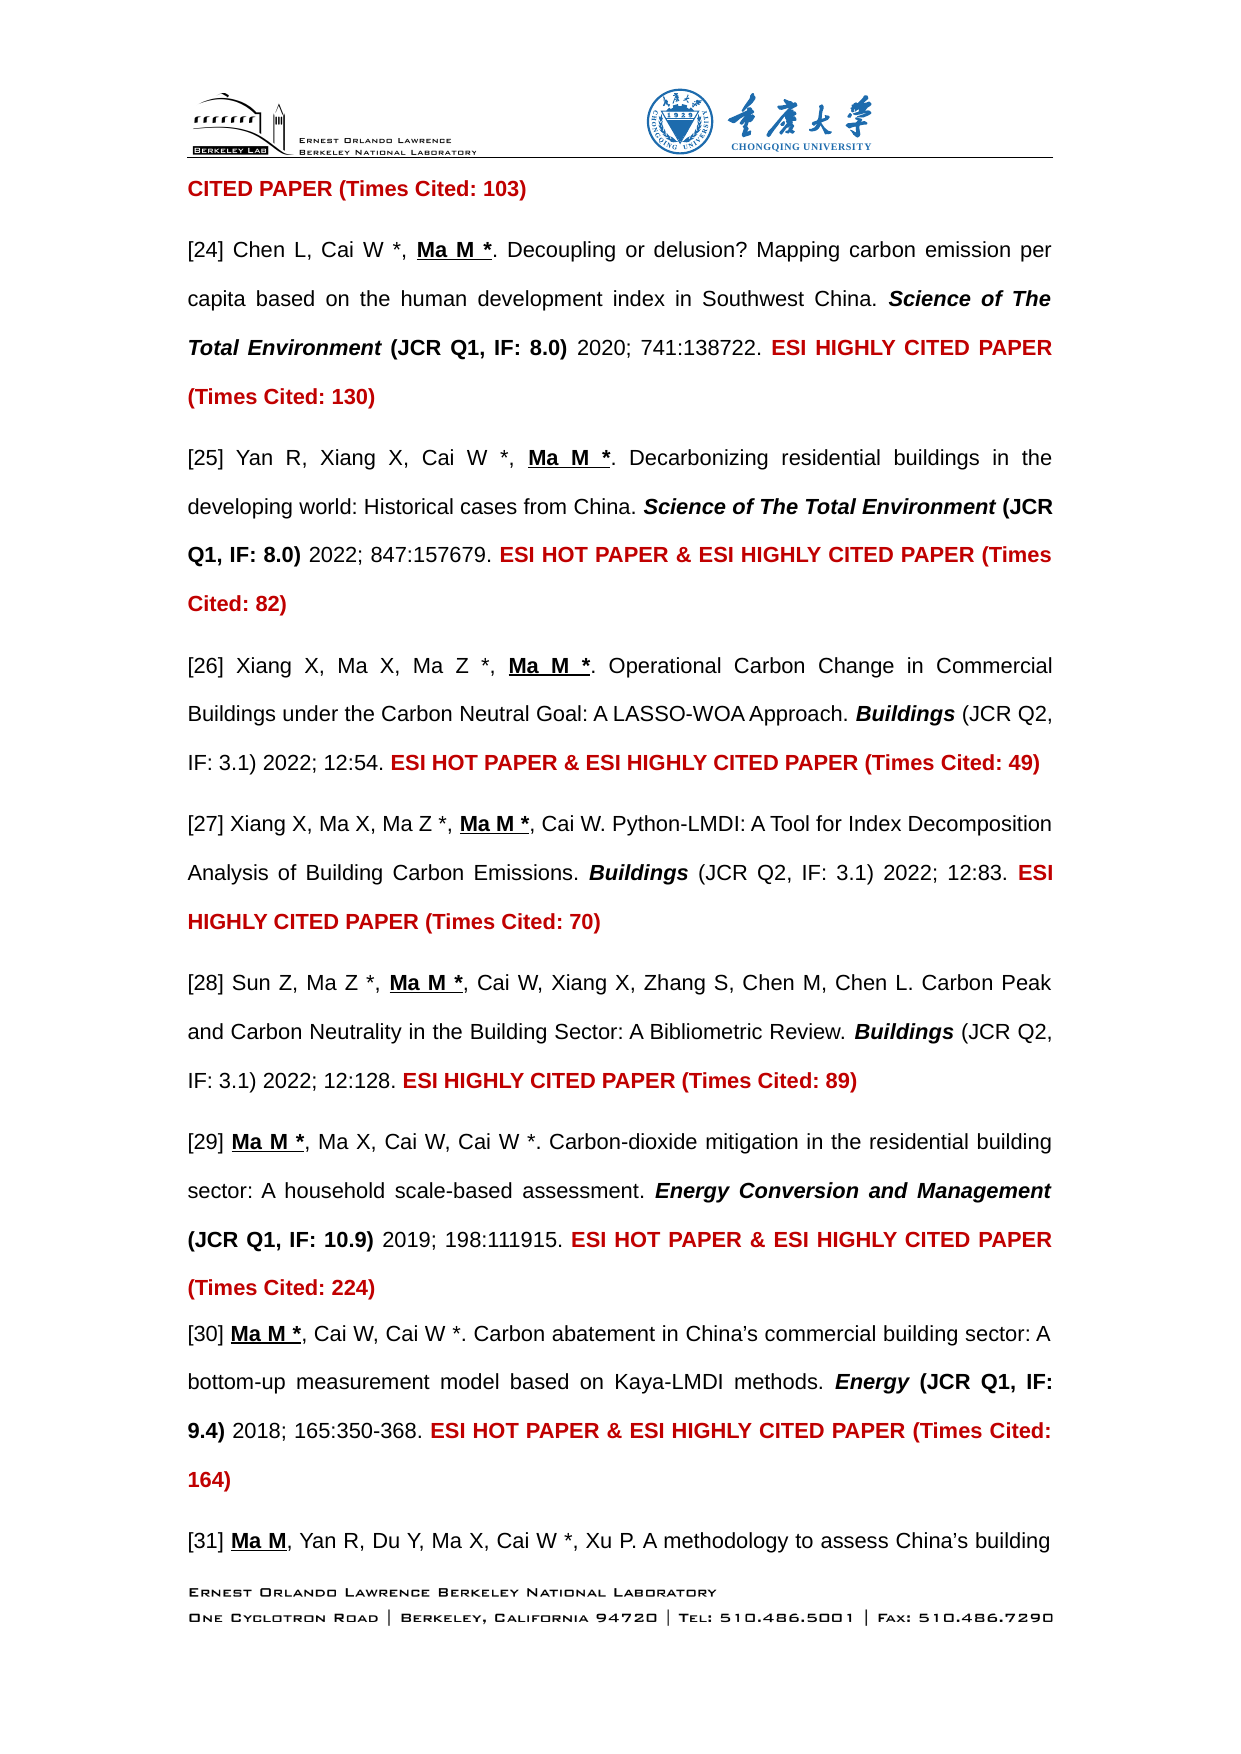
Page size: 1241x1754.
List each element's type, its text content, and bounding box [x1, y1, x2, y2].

text [27] Xiang X, Ma X, Ma Z *, Ma M *, Cai W. Python-LMDI: A Tool for Index Decomposition Analysis of Building Carbon Emissions. Buildings (JCR Q2, IF: 3.1) 2022; 12:83. ESI HIGHLY CITED PAPER (Times Cited: 70) [187, 808, 1053, 938]
text [29] Ma M *, Ma X, Cai W, Cai W *. Carbon-dioxide mitigation in the residential building sector: A household scale-based assessment. Energy Conversion and Management (JCR Q1, IF: 10.9) 2019; 198:111915. ESI HOT PAPER & ESI HIGHLY CITED PAPER (Times Cited: 224) [187, 1125, 1053, 1304]
text [30] Ma M *, Cai W, Cai W *. Carbon abatement in China’s commercial building sector: A bottom-up measurement model based on Kaya-LMDI methods. Energy (JCR Q1, IF: 9.4) 2018; 165:350-368. ESI HOT PAPER & ESI HIGHLY CITED PAPER (Times Cited: 164) [187, 1317, 1053, 1496]
picture [192, 93, 477, 155]
text [24] Chen L, Cai W *, Ma M *. Decoupling or delusion? Mapping carbon emission per capita based on the human development index in Southwest China. Science of The Total Environment (JCR Q1, IF: 8.0) 2020; 741:138722. ESI HIGHLY CITED PAPER (Times Cited: 130) [187, 234, 1053, 412]
text [26] Xiang X, Ma X, Ma Z *, Ma M *. Operational Carbon Change in Commercial Buildings under the Carbon Neutral Goal: A LASSO-WOA Approach. Buildings (JCR Q2, IF: 3.1) 2022; 12:54. ESI HOT PAPER & ESI HIGHLY CITED PAPER (Times Cited: 49) [187, 649, 1053, 779]
text [28] Sun Z, Ma Z *, Ma M *, Cai W, Xiang X, Zhang S, Chen M, Chen L. Carbon Peak and Carbon Neutrality in the Building Sector: A Bibliometric Review. Buildings (JCR Q2, IF: 3.1) 2022; 12:128. ESI HIGHLY CITED PAPER (Times Cited: 89) [187, 967, 1053, 1097]
text [25] Yan R, Xiang X, Cai W *, Ma M *. Decarbonizing residential buildings in the developing world: Historical cases from China. Science of The Total Environment (JCR Q1, IF: 8.0) 2022; 847:157679. ESI HOT PAPER & ESI HIGHLY CITED PAPER (Times Cited: 82) [187, 441, 1053, 620]
